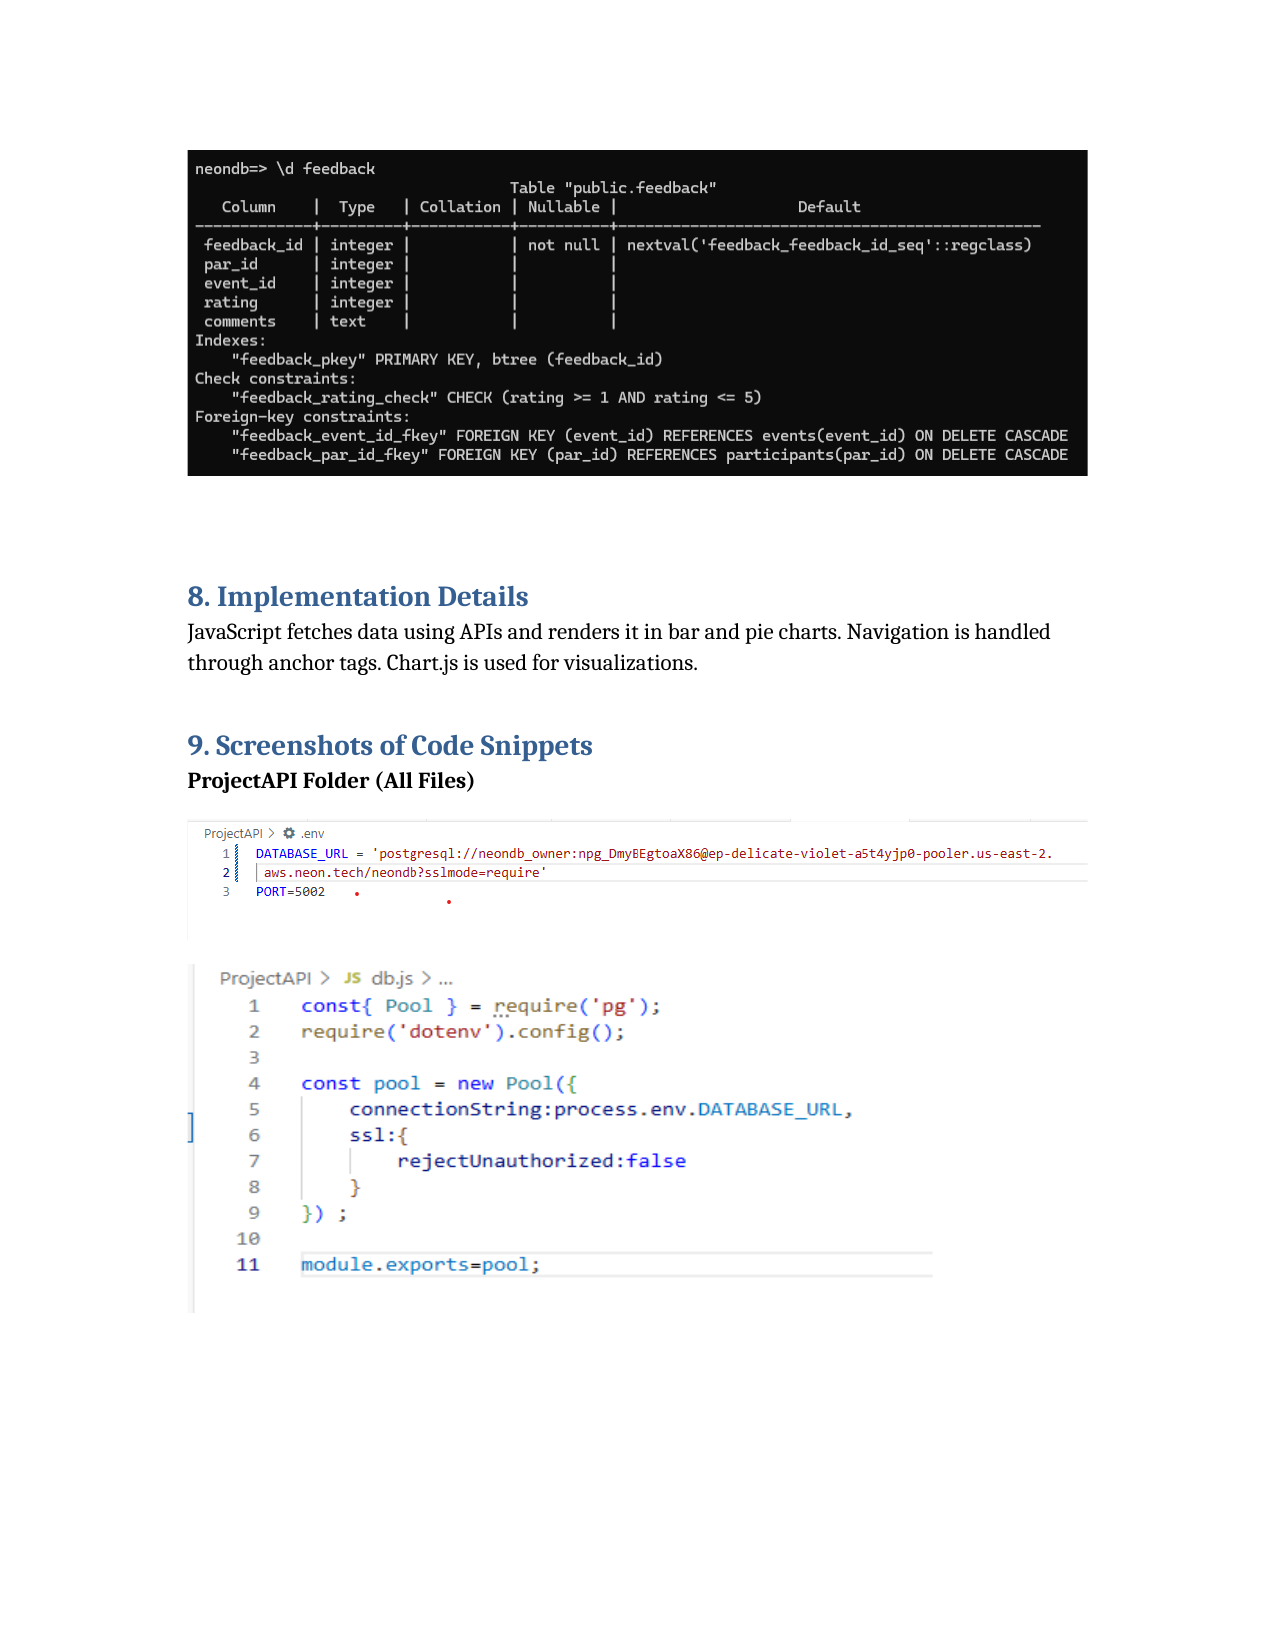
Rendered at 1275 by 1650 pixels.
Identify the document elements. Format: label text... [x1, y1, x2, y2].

subtitle 8. Implementation Details [187, 581, 1087, 614]
picture [187, 819, 1088, 940]
subtitle 9. Screenshots of Code Snippets [187, 729, 1087, 763]
text ProjectAPI Folder (All Files) [187, 768, 1087, 794]
text JavaScript fetches data using APIs and renders it in bar and pie charts. Navigation is handled through anchor tags. Chart.js is used for visualizations. [187, 619, 1087, 676]
picture [187, 150, 1088, 476]
picture [187, 964, 933, 1313]
